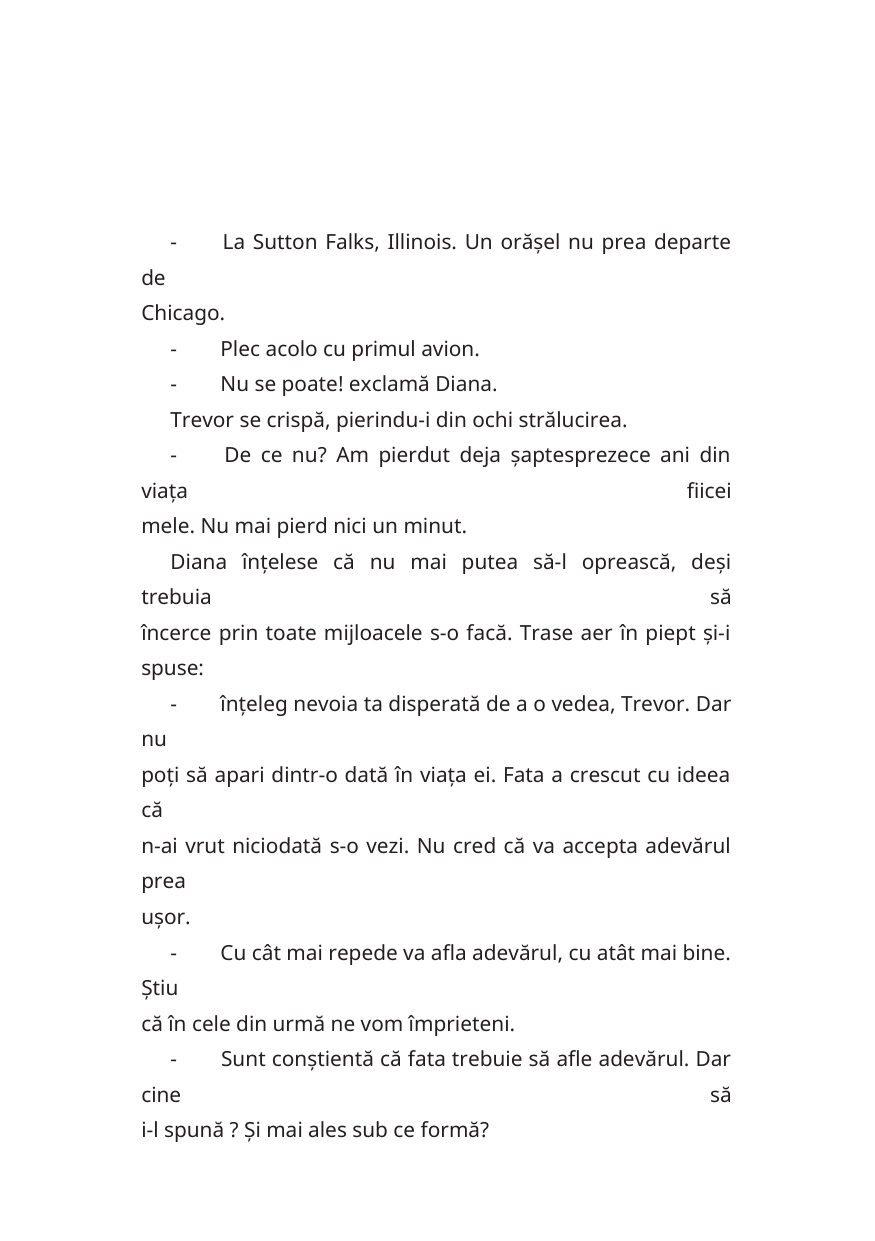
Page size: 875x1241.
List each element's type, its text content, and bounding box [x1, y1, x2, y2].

list Sunt conştientă că fata trebuie să afle adevărul. Dar cine să i-l spună ? Şi mai ales sub ce formă? [141, 1038, 731, 1145]
text Diana înţelese că nu mai putea să-l oprească, deşi trebuia să încerce prin toate mijloacele s-o facă. Trase aer în piept şi-i spuse: [141, 541, 731, 683]
list înţeleg nevoia ta disperată de a o vedea, Trevor. Dar nu poţi să apari dintr-o dată în viaţa ei. Fata a crescut cu ideea că n-ai vrut niciodată s-o vezi. Nu cred că va accepta adevărul prea uşor. [141, 683, 731, 932]
list Cu cât mai repede va afla adevărul, cu atât mai bine. Ştiu că în cele din urmă ne vom împrieteni. [141, 932, 731, 1038]
list De ce nu? Am pierdut deja şaptesprezece ani din viaţa fiicei mele. Nu mai pierd nici un minut. [141, 434, 731, 541]
list Plec acolo cu primul avion. [141, 328, 733, 363]
list Nu se poate! exclamă Diana. [141, 363, 733, 399]
text Trevor se crispă, pierindu-i din ochi strălucirea. [141, 399, 733, 434]
list La Sutton Falks, Illinois. Un orăşel nu prea departe de Chicago. [141, 221, 731, 328]
